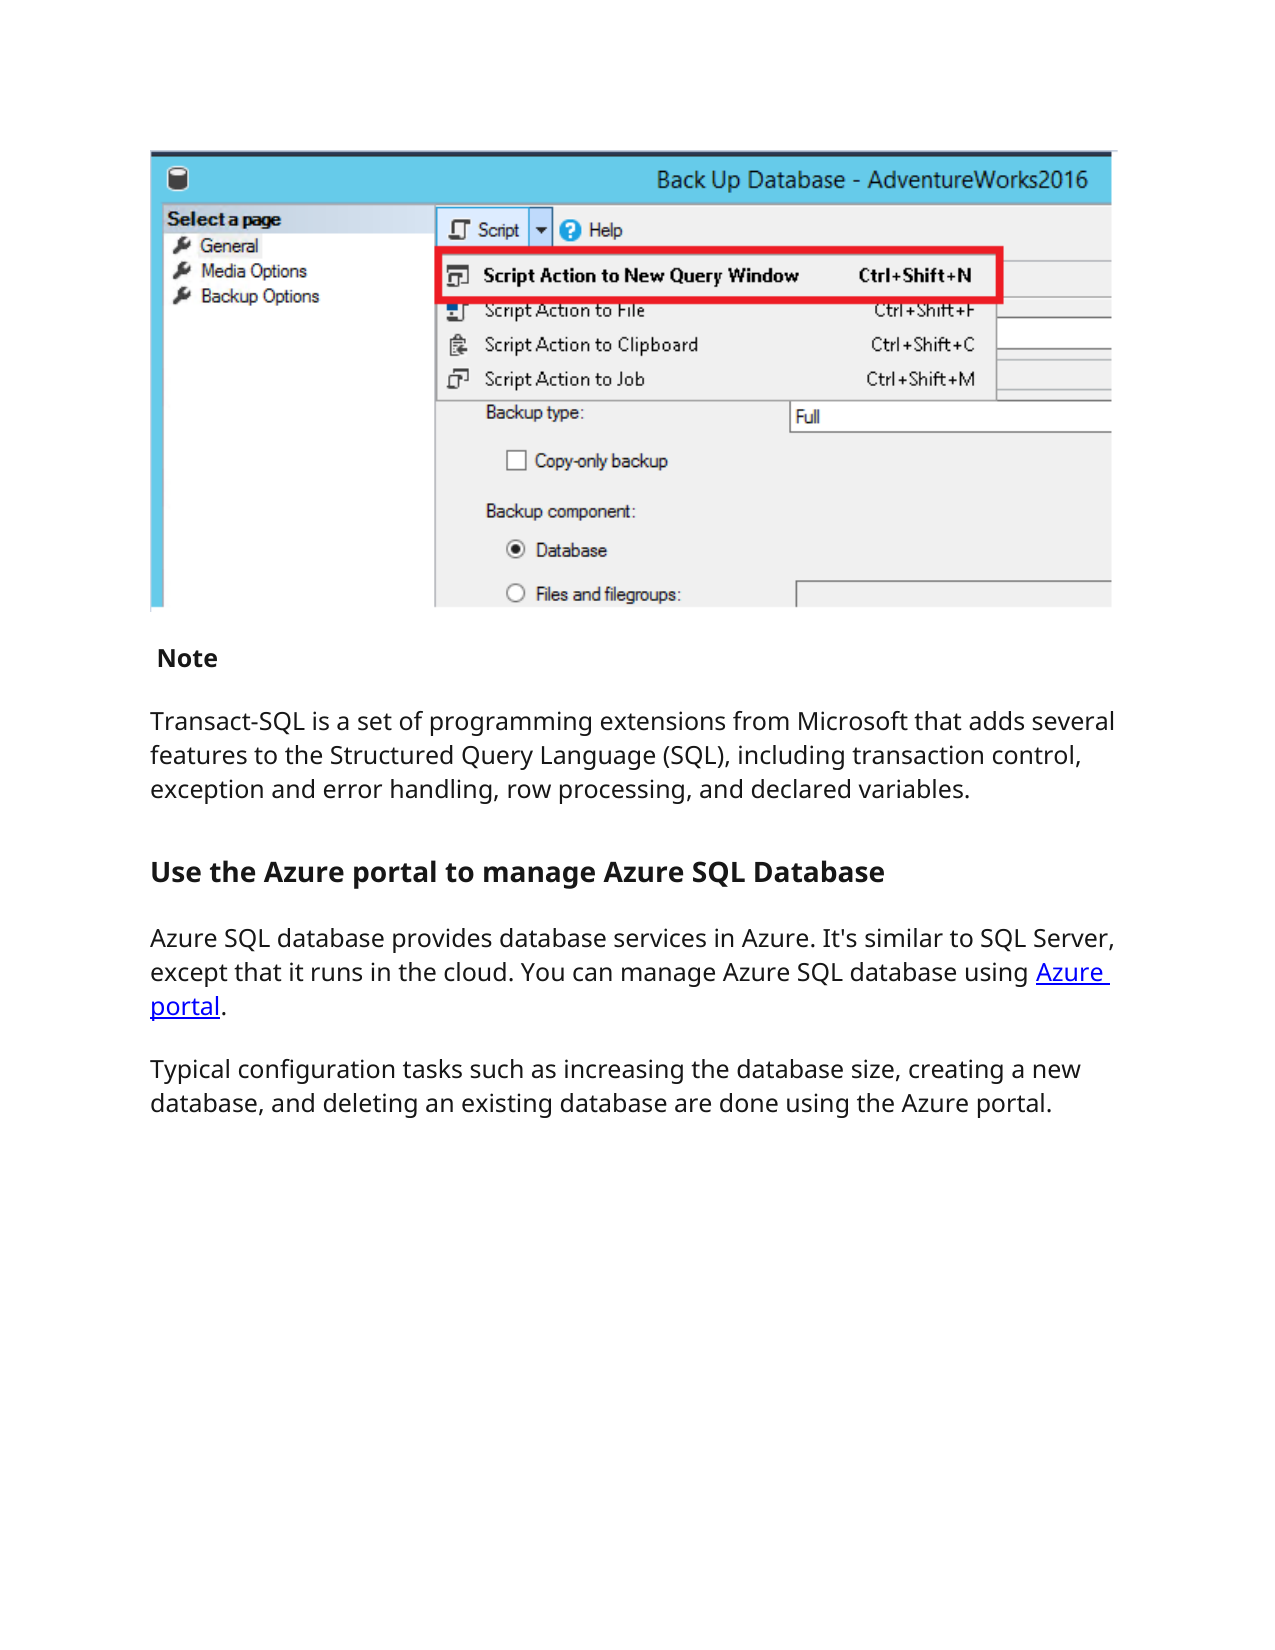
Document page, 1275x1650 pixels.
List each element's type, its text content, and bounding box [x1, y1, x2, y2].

title Note [150, 640, 1125, 674]
text Typical configuration tasks such as increasing the database size, creating a new database, and deleting an existing database are done using the Azure portal. [150, 1052, 1125, 1120]
picture [150, 150, 1118, 612]
subtitle Use the Azure portal to manage Azure SQL Database [150, 853, 1125, 891]
text Azure SQL database provides database services in Azure. It's similar to SQL Server, except that it runs in the cloud. You can manage Azure SQL database using Azure portal. [150, 920, 1125, 1022]
text Transact-SQL is a set of programming extensions from Microsoft that adds several features to the Structured Query Language (SQL), including transaction control, exception and error handling, row processing, and declared variables. [150, 704, 1125, 806]
